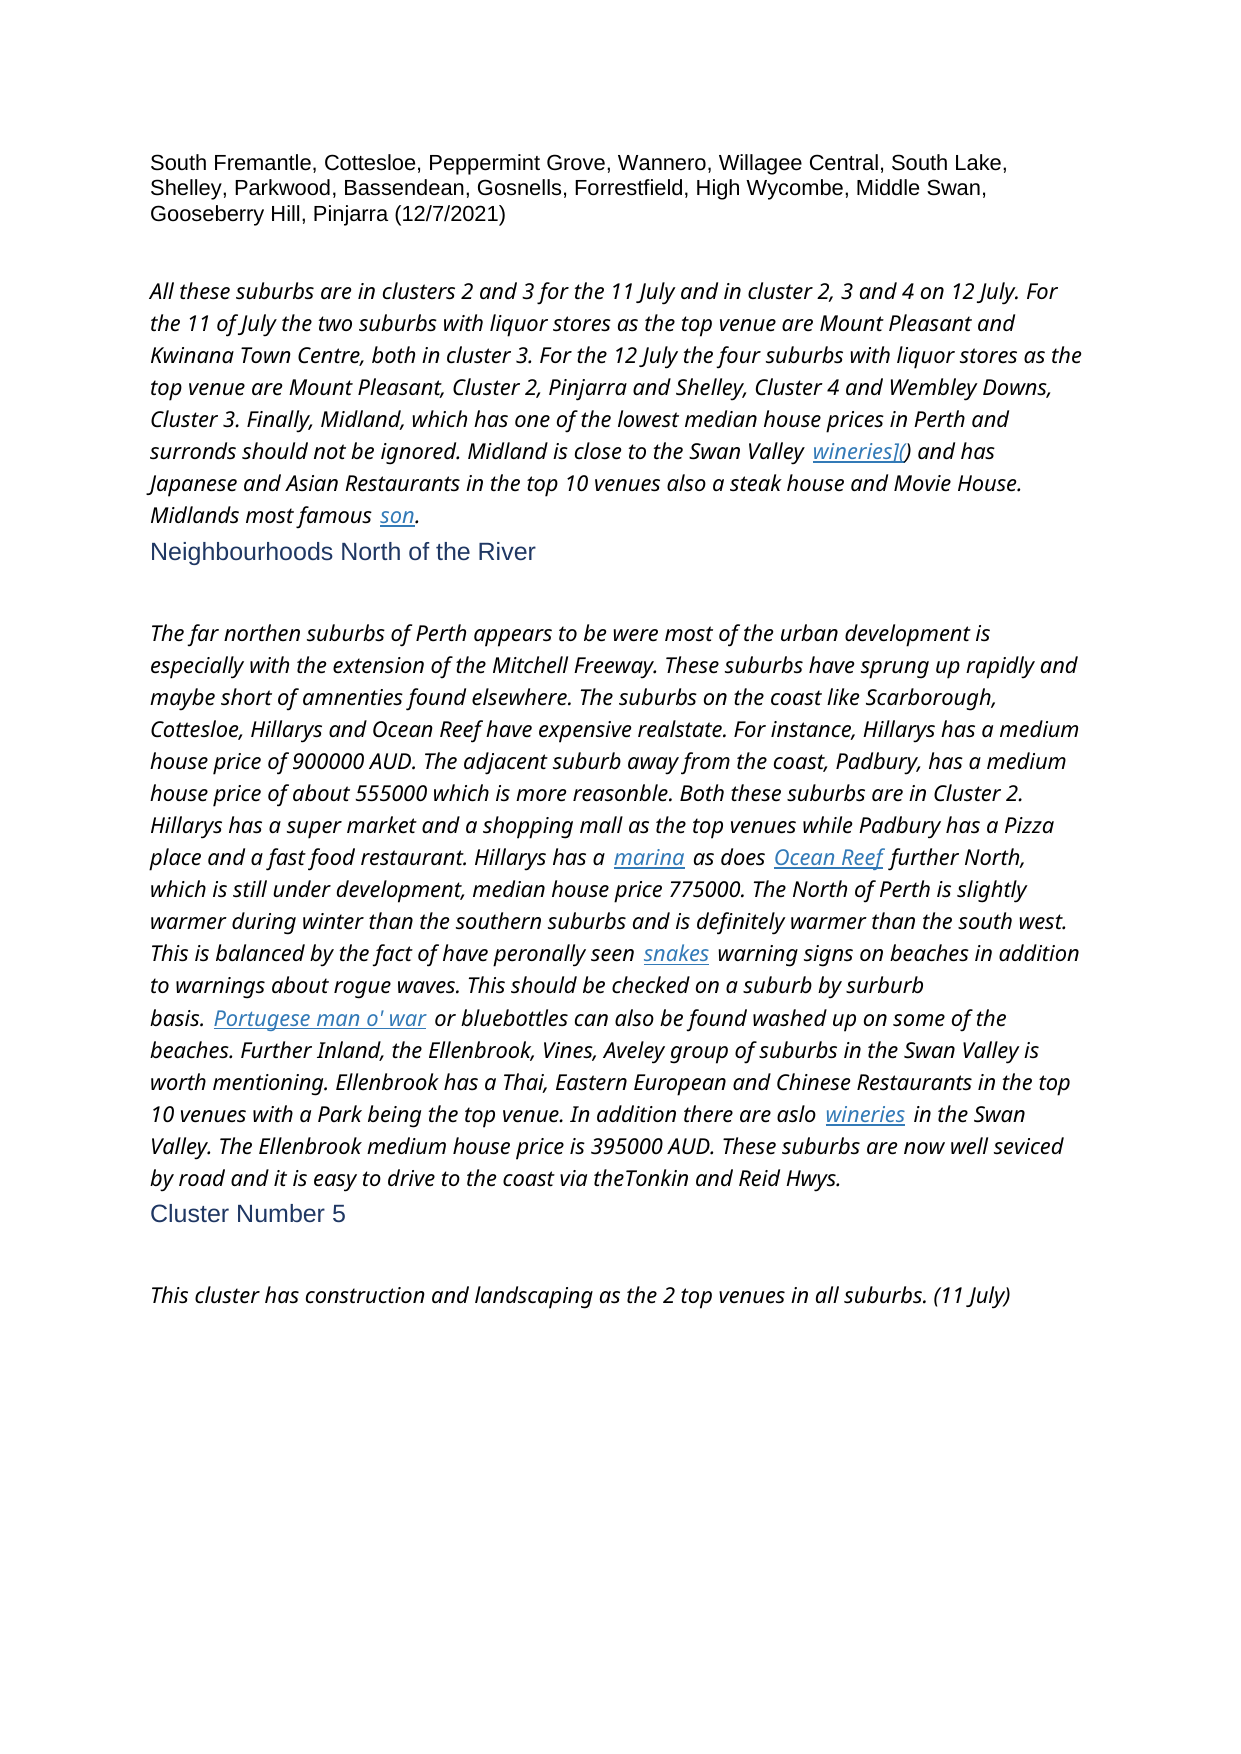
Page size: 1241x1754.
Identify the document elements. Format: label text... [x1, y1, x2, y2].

text South Fremantle, Cottesloe, Peppermint Grove, Wannero, Willagee Central, South Lake, Shelley, Parkwood, Bassendean, Gosnells, Forrestfield, High Wycombe, Middle Swan, Gooseberry Hill, Pinjarra (12/7/2021) [150, 150, 1090, 226]
subtitle Cluster Number 5 [150, 1199, 1090, 1228]
subtitle This cluster has construction and landscaping as the 2 top venues in all suburbs. (11 July) [150, 1280, 1090, 1310]
subtitle The far northen suburbs of Perth appears to be were most of the urban development is especially with the extension of the Mitchell Freeway. These suburbs have sprung up rapidly and maybe short of amnenties found elsewhere. The suburbs on the coast like Scarborough, Cottesloe, Hillarys and Ocean Reef have expensive realstate. For instance, Hillarys has a medium house price of 900000 AUD. The adjacent suburb away from the coast, Padbury, has a medium house price of about 555000 which is more reasonble. Both these suburbs are in Cluster 2. Hillarys has a super market and a shopping mall as the top venues while Padbury has a Pizza place and a fast food restaurant. Hillarys has a marina as does Ocean Reef further North, which is still under development, median house price 775000. The North of Perth is slightly warmer during winter than the southern suburbs and is definitely warmer than the south west. This is balanced by the fact of have peronally seen snakes warning signs on beaches in addition to warnings about rogue waves. This should be checked on a suburb by surburb basis. Portugese man o' war or bluebottles can also be found washed up on some of the beaches. Further Inland, the Ellenbrook, Vines, Aveley group of suburbs in the Swan Valley is worth mentioning. Ellenbrook has a Thai, Eastern European and Chinese Restaurants in the top 10 venues with a Park being the top venue. In addition there are aslo wineries in the Swan Valley. The Ellenbrook medium house price is 395000 AUD. These suburbs are now well seviced by road and it is easy to drive to the coast via theTonkin and Reid Hwys. [150, 617, 1090, 1193]
subtitle All these suburbs are in clusters 2 and 3 for the 11 July and in cluster 2, 3 and 4 on 12 July. For the 11 of July the two suburbs with liquor stores as the top venue are Mount Pleasant and Kwinana Town Centre, both in cluster 3. For the 12 July the four suburbs with liquor stores as the top venue are Mount Pleasant, Cluster 2, Pinjarra and Shelley, Cluster 4 and Wembley Downs, Cluster 3. Finally, Midland, which has one of the lowest median house prices in Perth and surronds should not be ignored. Midland is close to the Swan Valley wineries]() and has Japanese and Asian Restaurants in the top 10 venues also a steak house and Movie House. Midlands most famous son. [150, 276, 1090, 530]
subtitle Neighbourhoods North of the River [150, 536, 1090, 565]
